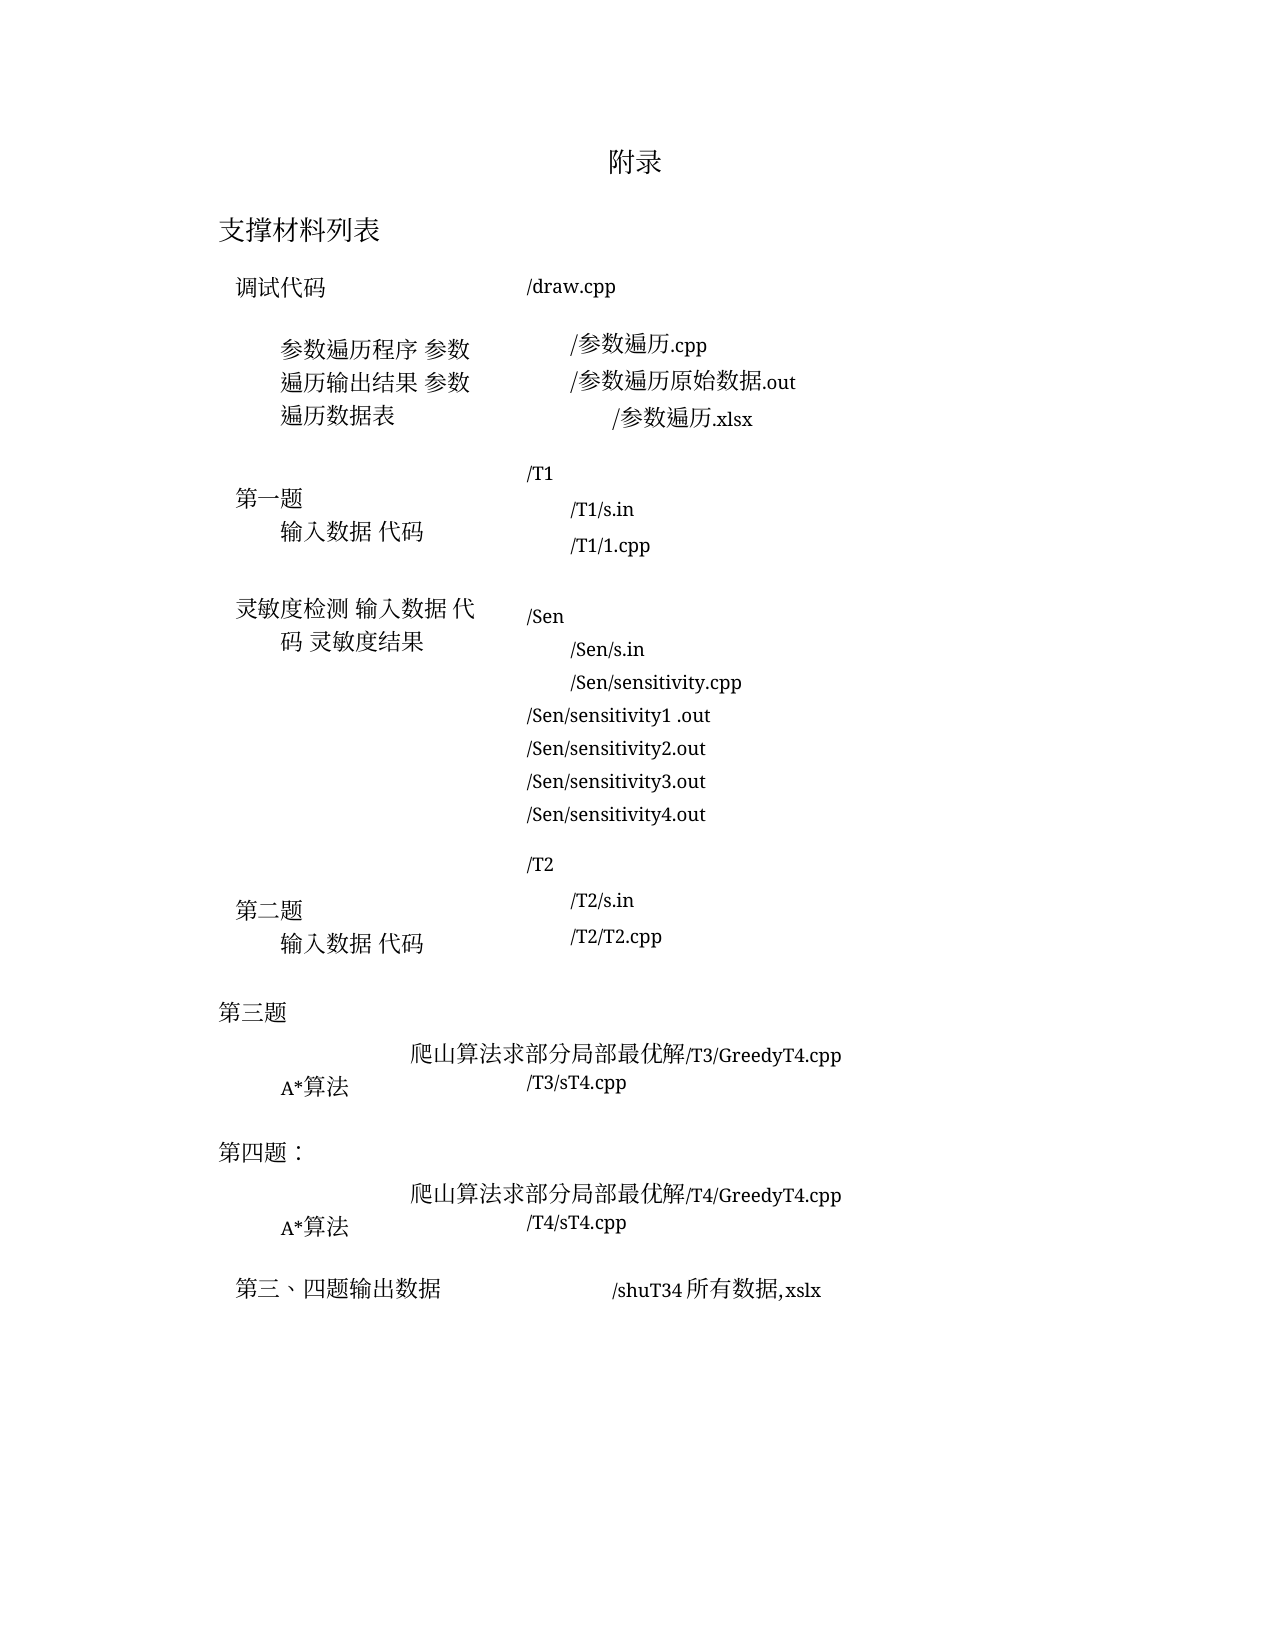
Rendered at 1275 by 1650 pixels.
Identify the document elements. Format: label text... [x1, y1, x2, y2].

table_cell 参数遍历程序 参数遍历输出结果 参数遍历数据表 [224, 316, 490, 448]
table_cell /shuT34所有数据,xslx [490, 1257, 836, 1304]
subtitle 附录 [608, 141, 842, 180]
table_header A*算法 [224, 1209, 490, 1257]
text 爬山算法求部分局部最优解/T3/GreedyT4.cpp [218, 1036, 842, 1069]
table_header 调试代码 [224, 257, 490, 316]
subtitle 支撑材料列表 [218, 209, 842, 248]
text 爬山算法求部分局部最优解/T4/GreedyT4.cpp [218, 1176, 842, 1209]
table_cell 灵敏度检测 输入数据 代码 灵敏度结果 [224, 581, 490, 845]
table_header /draw.cpp [490, 257, 836, 316]
table_cell /T1 /T1/s.in /T1/1.cpp [490, 448, 836, 581]
table_header /T3/sT4.cpp [490, 1069, 836, 1100]
subtitle 第四题： [218, 1135, 842, 1168]
table_header /T4/sT4.cpp [490, 1209, 836, 1257]
table_header A*算法 [224, 1069, 490, 1100]
table_cell 第一题 输入数据 代码 [224, 448, 490, 581]
table_cell /参数遍历.cpp /参数遍历原始数据.out /参数遍历.xlsx [490, 316, 836, 448]
table_cell /T2 /T2/s.in /T2/T2.cpp [490, 845, 836, 959]
table_cell 第二题 输入数据 代码 [224, 845, 490, 959]
table_cell 第三、四题输出数据 [224, 1257, 490, 1304]
subtitle 第三题 [218, 995, 842, 1028]
table_cell /Sen /Sen/s.in /Sen/sensitivity.cpp /Sen/sensitivity1 .out /Sen/sensitivity2.out /Sen/sensitivity3.out /Sen/sensitivity4.out [490, 581, 836, 845]
